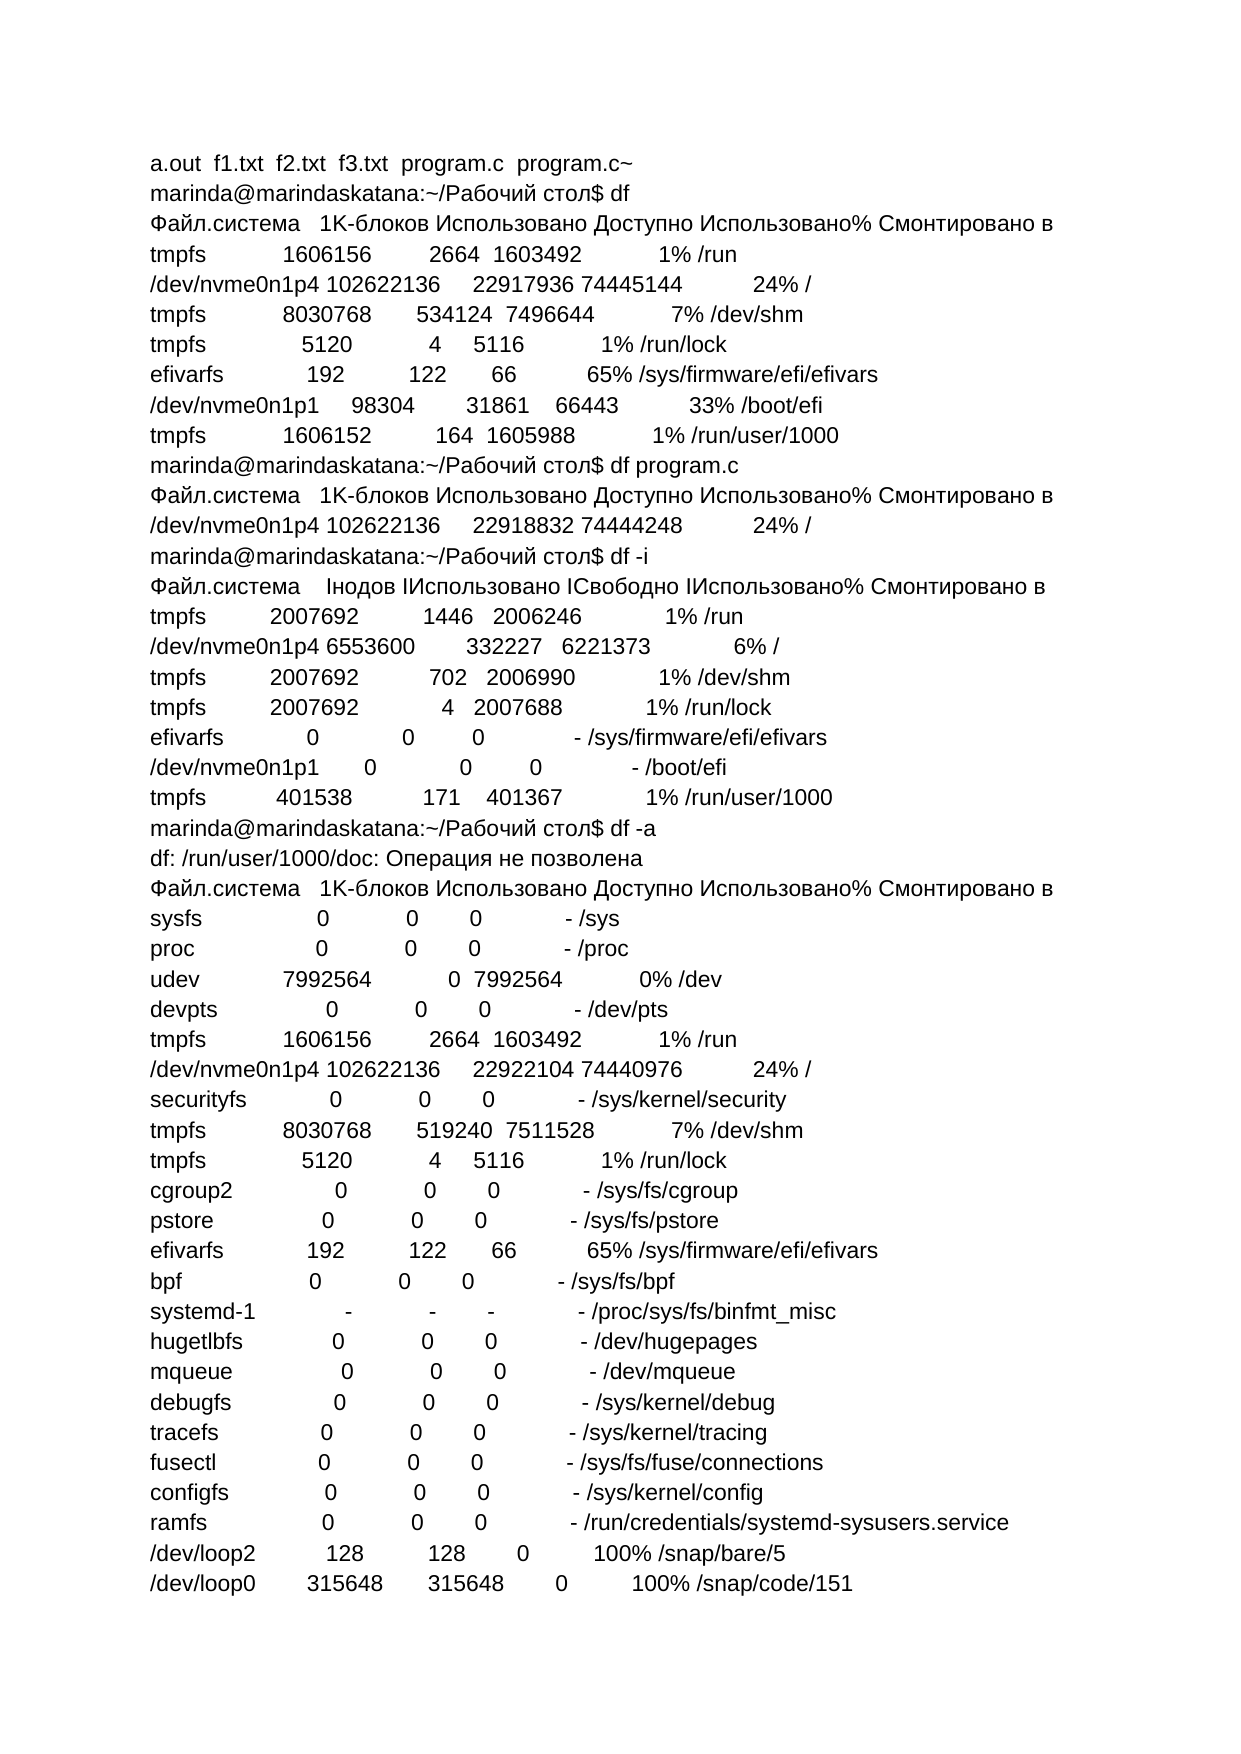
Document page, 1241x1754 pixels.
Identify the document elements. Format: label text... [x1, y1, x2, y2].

text mqueue 0 0 0 - /dev/mqueue [150, 1358, 1090, 1385]
text /dev/nvme0n1p4 102622136 22917936 74445144 24% / [150, 271, 1090, 297]
text Файл.система 1K-блоков Использовано Доступно Использовано% Cмонтировано в [150, 482, 1090, 509]
text efivarfs 0 0 0 - /sys/firmware/efi/efivars [150, 724, 1090, 750]
text tracefs 0 0 0 - /sys/kernel/tracing [150, 1419, 1090, 1445]
text ramfs 0 0 0 - /run/credentials/systemd-sysusers.service [150, 1509, 1090, 1536]
text devpts 0 0 0 - /dev/pts [150, 996, 1090, 1022]
text /dev/nvme0n1p4 102622136 22918832 74444248 24% / [150, 512, 1090, 539]
text efivarfs 192 122 66 65% /sys/firmware/efi/efivars [150, 1237, 1090, 1264]
text configfs 0 0 0 - /sys/kernel/config [150, 1479, 1090, 1506]
text marinda@marindaskatana:~/Рабочий стол$ df program.c [150, 452, 1090, 478]
text hugetlbfs 0 0 0 - /dev/hugepages [150, 1328, 1090, 1354]
text sysfs 0 0 0 - /sys [150, 905, 1090, 932]
text tmpfs 401538 171 401367 1% /run/user/1000 [150, 784, 1090, 811]
text /dev/nvme0n1p4 102622136 22922104 74440976 24% / [150, 1056, 1090, 1083]
text /dev/nvme0n1p4 6553600 332227 6221373 6% / [150, 633, 1090, 660]
text tmpfs 2007692 4 2007688 1% /run/lock [150, 694, 1090, 720]
text efivarfs 192 122 66 65% /sys/firmware/efi/efivars [150, 361, 1090, 388]
text tmpfs 5120 4 5116 1% /run/lock [150, 1147, 1090, 1173]
text marinda@marindaskatana:~/Рабочий стол$ df -i [150, 543, 1090, 569]
text a.out f1.txt f2.txt f3.txt program.c program.c~ [150, 150, 1090, 176]
text /dev/nvme0n1p1 0 0 0 - /boot/efi [150, 754, 1090, 781]
text /dev/loop2 128 128 0 100% /snap/bare/5 [150, 1539, 1090, 1566]
text tmpfs 2007692 1446 2006246 1% /run [150, 603, 1090, 629]
text cgroup2 0 0 0 - /sys/fs/cgroup [150, 1177, 1090, 1203]
text df: /run/user/1000/doc: Операция не позволена [150, 845, 1090, 871]
text systemd-1 - - - - /proc/sys/fs/binfmt_misc [150, 1298, 1090, 1324]
text proc 0 0 0 - /proc [150, 935, 1090, 962]
text tmpfs 1606156 2664 1603492 1% /run [150, 241, 1090, 267]
text Файл.система 1K-блоков Использовано Доступно Использовано% Cмонтировано в [150, 875, 1090, 901]
text securityfs 0 0 0 - /sys/kernel/security [150, 1086, 1090, 1113]
text /dev/nvme0n1p1 98304 31861 66443 33% /boot/efi [150, 392, 1090, 418]
text marinda@marindaskatana:~/Рабочий стол$ df [150, 180, 1090, 207]
text bpf 0 0 0 - /sys/fs/bpf [150, 1268, 1090, 1294]
text marinda@marindaskatana:~/Рабочий стол$ df -a [150, 814, 1090, 841]
text tmpfs 2007692 702 2006990 1% /dev/shm [150, 663, 1090, 690]
text fusectl 0 0 0 - /sys/fs/fuse/connections [150, 1449, 1090, 1475]
text Файл.система 1K-блоков Использовано Доступно Использовано% Cмонтировано в [150, 210, 1090, 237]
text tmpfs 8030768 519240 7511528 7% /dev/shm [150, 1117, 1090, 1143]
text tmpfs 8030768 534124 7496644 7% /dev/shm [150, 301, 1090, 327]
text /dev/loop0 315648 315648 0 100% /snap/code/151 [150, 1570, 1090, 1596]
text pstore 0 0 0 - /sys/fs/pstore [150, 1207, 1090, 1234]
text Файл.система Iнодов IИспользовано IСвободно IИспользовано% Cмонтировано в [150, 573, 1090, 599]
text tmpfs 1606156 2664 1603492 1% /run [150, 1026, 1090, 1052]
text tmpfs 1606152 164 1605988 1% /run/user/1000 [150, 422, 1090, 448]
text debugfs 0 0 0 - /sys/kernel/debug [150, 1388, 1090, 1415]
text tmpfs 5120 4 5116 1% /run/lock [150, 331, 1090, 358]
text udev 7992564 0 7992564 0% /dev [150, 966, 1090, 992]
